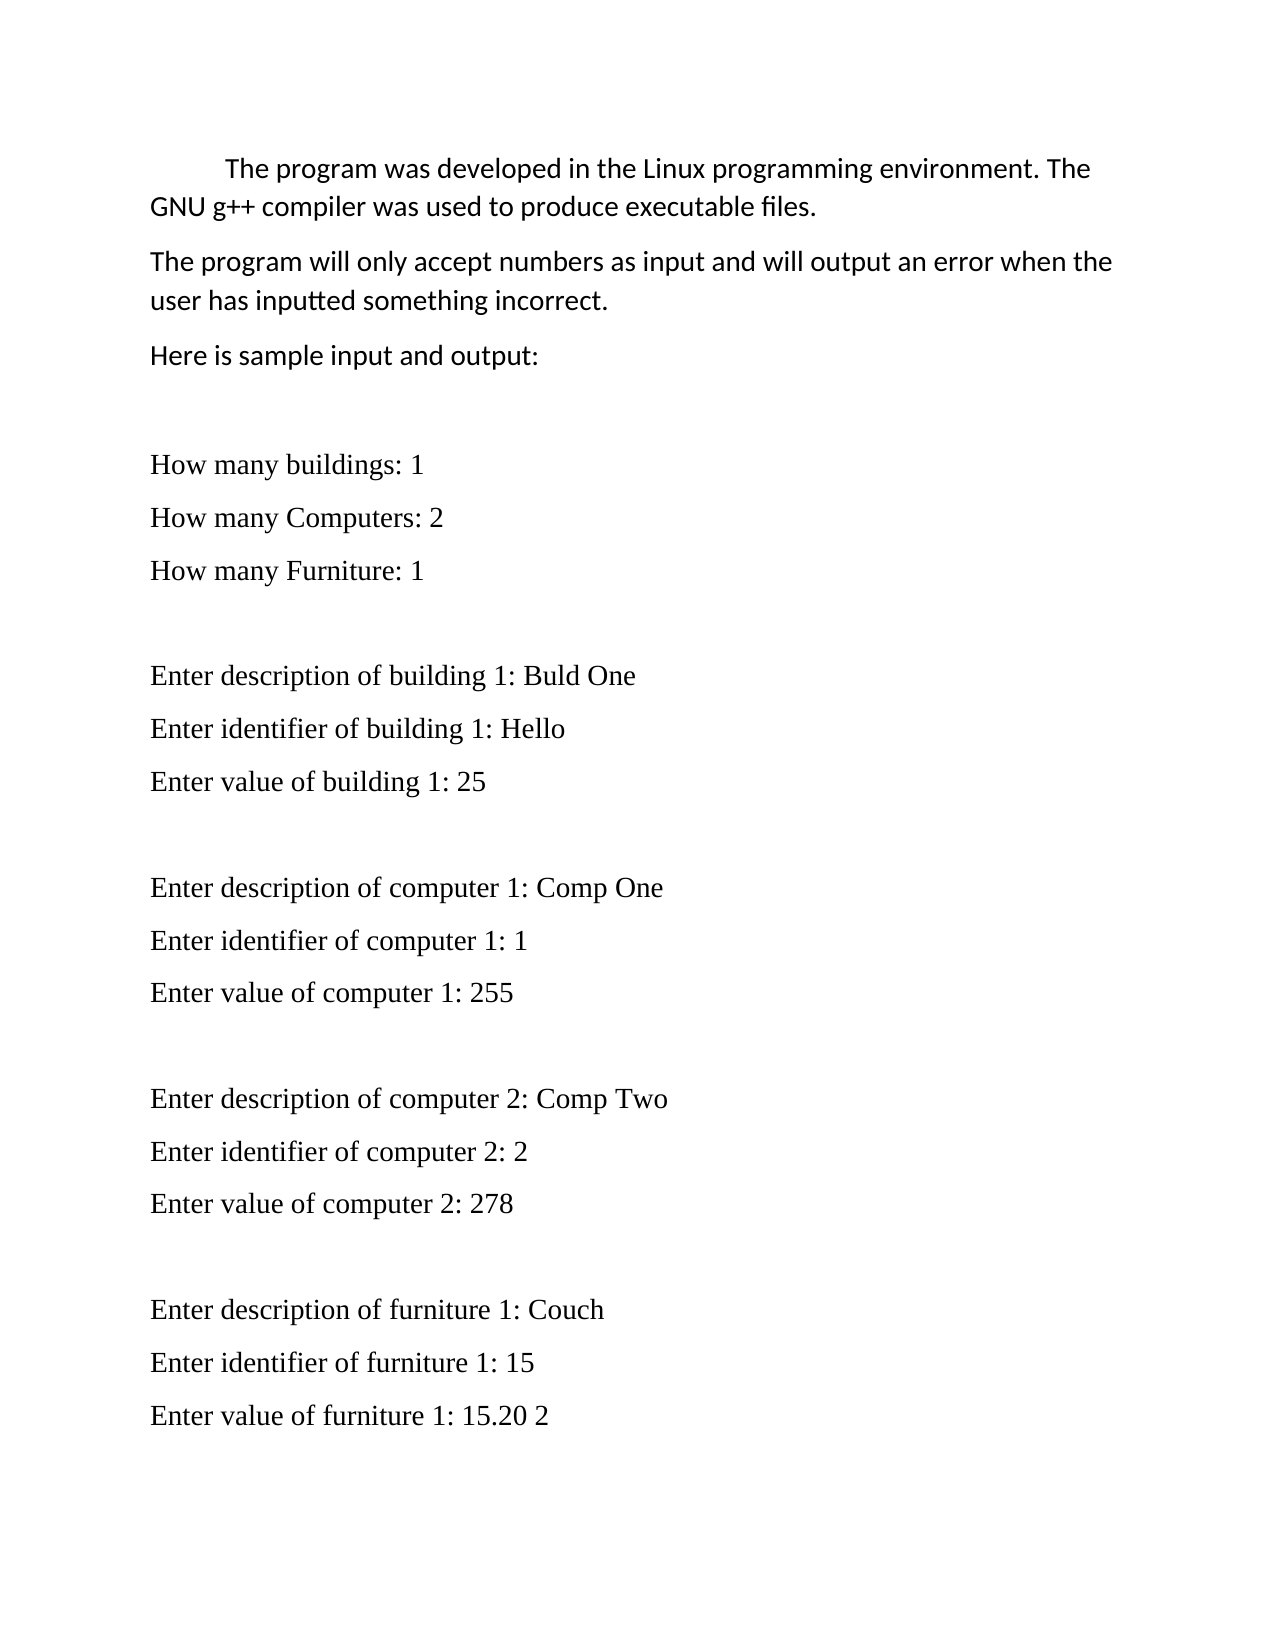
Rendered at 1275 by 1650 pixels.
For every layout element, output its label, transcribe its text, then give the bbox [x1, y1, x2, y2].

text Enter value of computer 2: 278 [150, 1187, 1125, 1220]
text Enter description of building 1: Buld One [150, 658, 1125, 692]
text Enter identifier of building 1: Hello [150, 711, 1125, 745]
text Enter identifier of computer 1: 1 [150, 923, 1125, 956]
text Enter identifier of computer 2: 2 [150, 1134, 1125, 1167]
text Enter value of furniture 1: 15.20 2 [150, 1398, 1125, 1431]
text Here is sample input and output: [150, 337, 1125, 373]
text Enter value of building 1: 25 [150, 764, 1125, 798]
text Enter identifier of furniture 1: 15 [150, 1345, 1125, 1379]
text Enter description of furniture 1: Couch [150, 1292, 1125, 1326]
text Enter value of computer 1: 255 [150, 975, 1125, 1009]
text Enter description of computer 2: Comp Two [150, 1081, 1125, 1114]
text How many buildings: 1 [150, 447, 1125, 481]
text The program was developed in the Linux programming environment. The GNU g++ compiler was used to produce executable files. [150, 150, 1125, 224]
text The program will only accept numbers as input and will output an error when the user has inputted something incorrect. [150, 243, 1125, 318]
text How many Computers: 2 [150, 500, 1125, 534]
text Enter description of computer 1: Comp One [150, 870, 1125, 903]
text How many Furniture: 1 [150, 553, 1125, 586]
